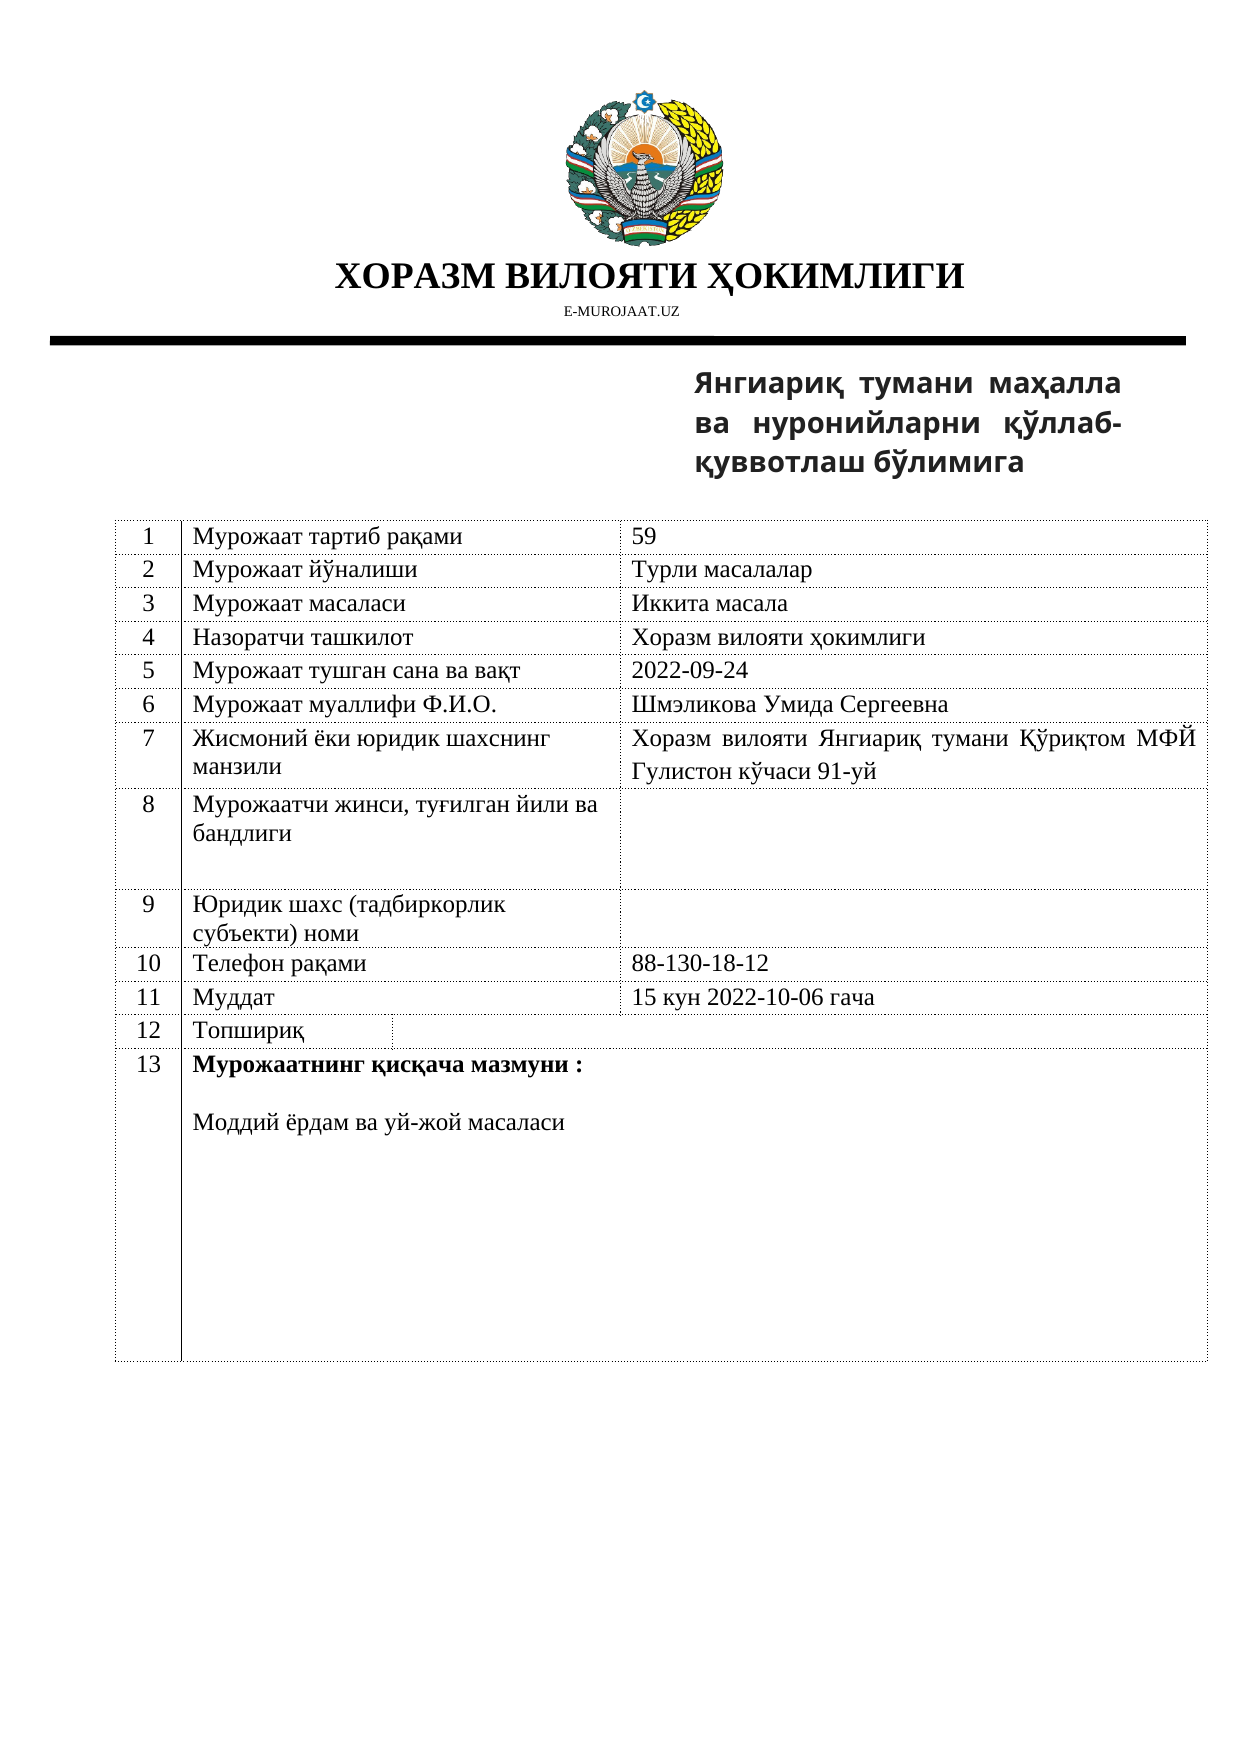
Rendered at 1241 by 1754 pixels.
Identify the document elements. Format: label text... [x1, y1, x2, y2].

table_cell 5 [115, 654, 181, 688]
table_cell Мурожаат йўналиши [182, 554, 620, 587]
table_cell Иккита масала [620, 587, 1208, 621]
table_header Мурожаат тартиб рақами [182, 520, 620, 553]
table_cell Шмэликова Умида Сергеевна [620, 688, 1208, 722]
table_cell 3 [115, 587, 181, 621]
table_cell 9 [115, 889, 181, 947]
table_cell 2022-09-24 [620, 654, 1208, 688]
table_cell Муддат [182, 981, 620, 1014]
table_cell 7 [115, 722, 181, 788]
table_cell Турли масалалар [620, 554, 1208, 587]
table_cell 2 [115, 554, 181, 587]
table_header 59 [620, 520, 1208, 553]
table_cell 8 [115, 788, 181, 888]
text Янгиариқ тумани маҳалла ва нуронийларни қўллаб-қуввотлаш бўлимига [694, 362, 1122, 481]
table_cell Мурожаатчи жинси, туғилган йили ва бандлиги [182, 788, 620, 888]
table_header 1 [115, 520, 181, 553]
table_cell 10 [115, 947, 181, 981]
table_cell Мурожаат муаллифи Ф.И.О. [182, 688, 620, 722]
table_cell Мурожаат тушган сана ва вақт [182, 654, 620, 688]
table_cell Мурожаат масаласи [182, 587, 620, 621]
table_cell Мурожаатнинг қисқача мазмуни : Моддий ёрдам ва уй-жой масаласи [182, 1048, 1208, 1361]
table_cell 12 [115, 1014, 181, 1048]
table_cell 11 [115, 981, 181, 1014]
table_cell Телефон рақами [182, 947, 620, 981]
table_cell 15 кун 2022-10-06 гача [620, 981, 1208, 1014]
text ХОРАЗМ ВИЛОЯТИ ҲОКИМЛИГИ [177, 89, 1122, 297]
table_cell 4 [115, 621, 181, 654]
table_cell [392, 1014, 1208, 1048]
table_cell 13 [115, 1048, 181, 1361]
table_cell Жисмоний ёки юридик шахснинг манзили [182, 722, 620, 788]
table_cell Топшириқ [182, 1014, 392, 1048]
table_cell Назоратчи ташкилот [182, 621, 620, 654]
table_cell [620, 788, 1208, 888]
table_cell 6 [115, 688, 181, 722]
picture [562, 88, 725, 248]
table_cell Хоразм вилояти ҳокимлиги [620, 621, 1208, 654]
text E-MUROJAAT.UZ [121, 303, 1122, 320]
table_cell Хоразм вилояти Янгиариқ тумани Қўриқтом МФЙ Гулистон кўчаси 91-уй [620, 722, 1208, 788]
table_cell Юридик шахс (тадбиркорлик субъекти) номи [182, 889, 620, 947]
table_cell [620, 889, 1208, 947]
table_cell 88-130-18-12 [620, 947, 1208, 981]
